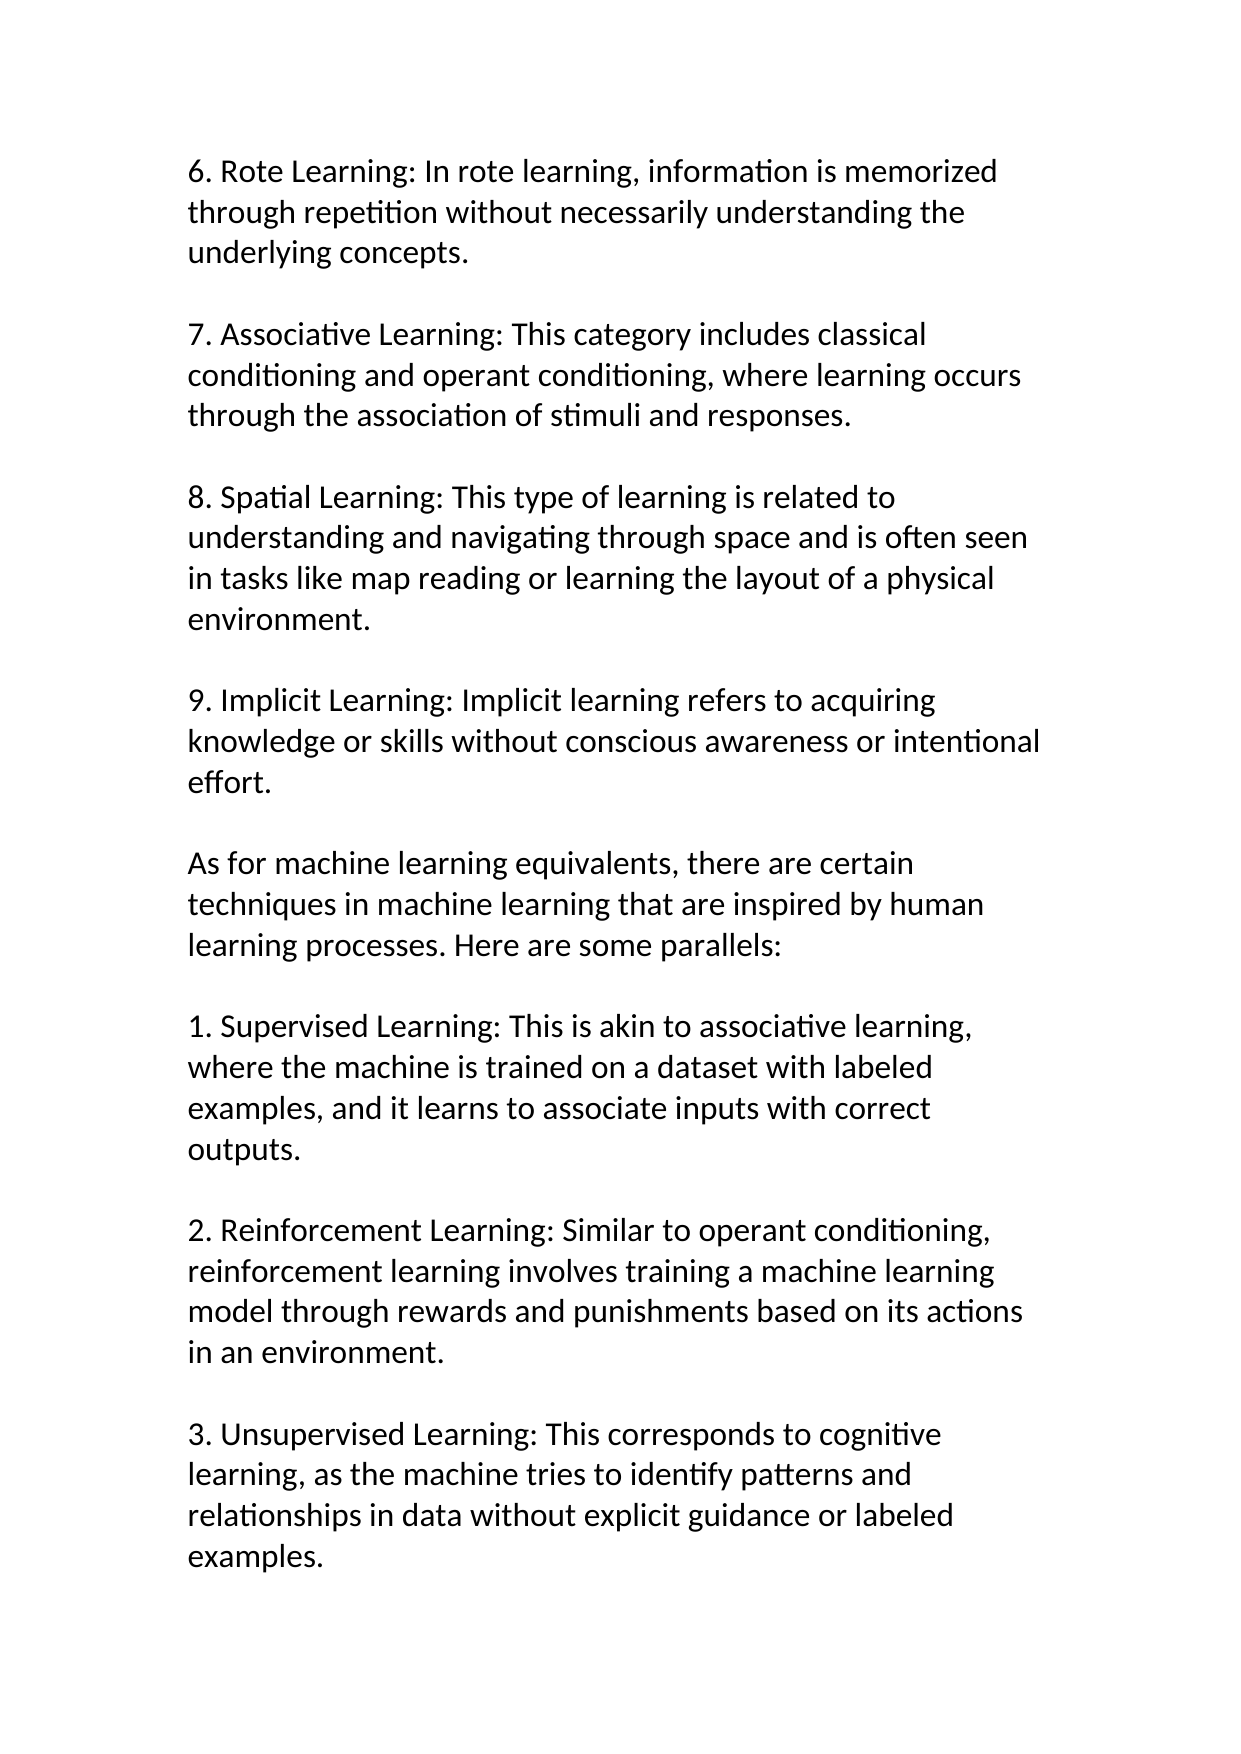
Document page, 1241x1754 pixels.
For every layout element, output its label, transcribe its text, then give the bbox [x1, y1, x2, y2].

list 9. Implicit Learning: Implicit learning refers to acquiring knowledge or skills without conscious awareness or intentional effort. [187, 679, 1053, 802]
list 7. Associative Learning: This category includes classical conditioning and operant conditioning, where learning occurs through the association of stimuli and responses. [187, 313, 1053, 435]
list 8. Spatial Learning: This type of learning is related to understanding and navigating through space and is often seen in tasks like map reading or learning the layout of a physical environment. [187, 476, 1053, 639]
list 6. Rote Learning: In rote learning, information is memorized through repetition without necessarily understanding the underlying concepts. [187, 150, 1053, 272]
list 1. Supervised Learning: This is akin to associative learning, where the machine is trained on a dataset with labeled examples, and it learns to associate inputs with correct outputs. [187, 1005, 1053, 1168]
list 3. Unsupervised Learning: This corresponds to cognitive learning, as the machine tries to identify patterns and relationships in data without explicit guidance or labeled examples. [187, 1413, 1053, 1576]
list As for machine learning equivalents, there are certain techniques in machine learning that are inspired by human learning processes. Here are some parallels: [187, 842, 1053, 964]
list 2. Reinforcement Learning: Similar to operant conditioning, reinforcement learning involves training a machine learning model through rewards and punishments based on its actions in an environment. [187, 1209, 1053, 1372]
